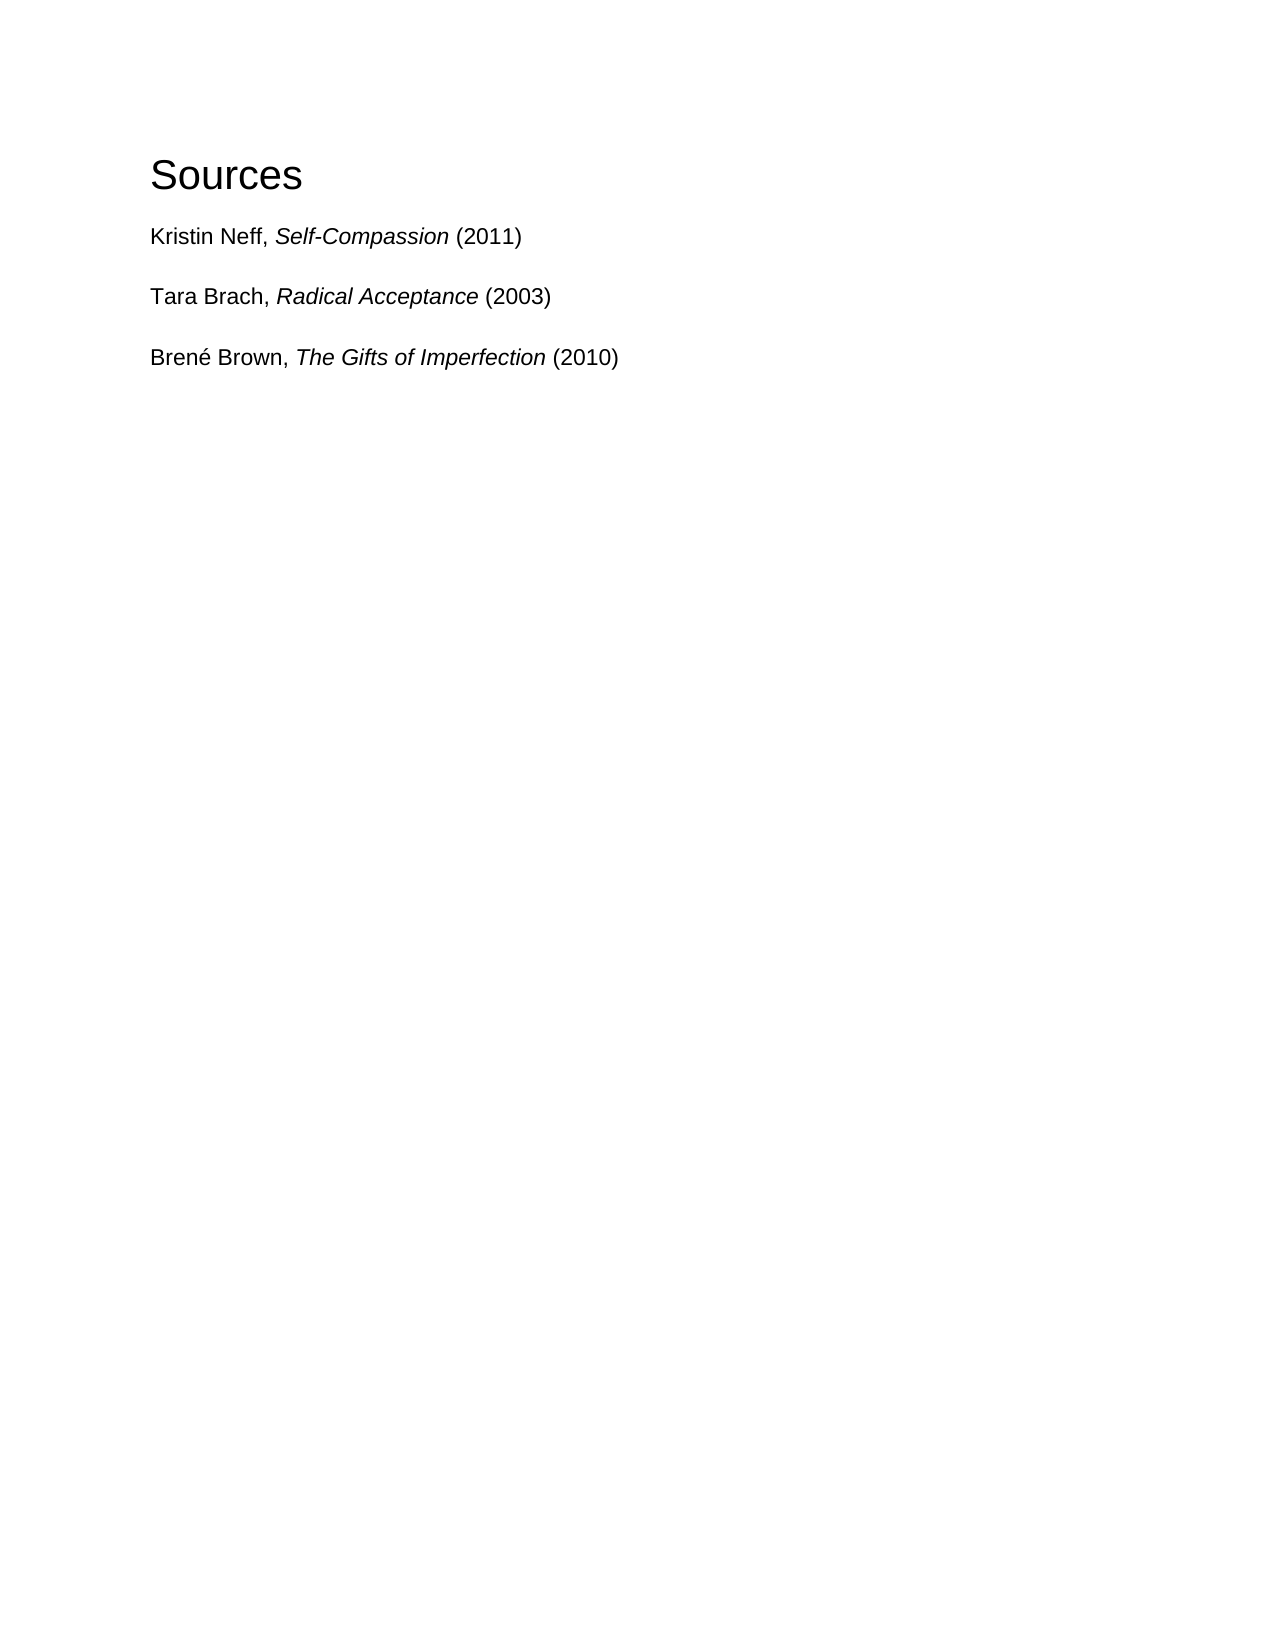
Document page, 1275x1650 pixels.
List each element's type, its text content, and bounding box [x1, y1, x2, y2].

text Brené Brown, The Gifts of Imperfection (2010) [150, 344, 1125, 370]
text Kristin Neff, Self-Compassion (2011) [150, 223, 1125, 279]
text Tara Brach, Radical Acceptance (2003) [150, 283, 1125, 340]
subtitle Sources [150, 150, 1125, 198]
